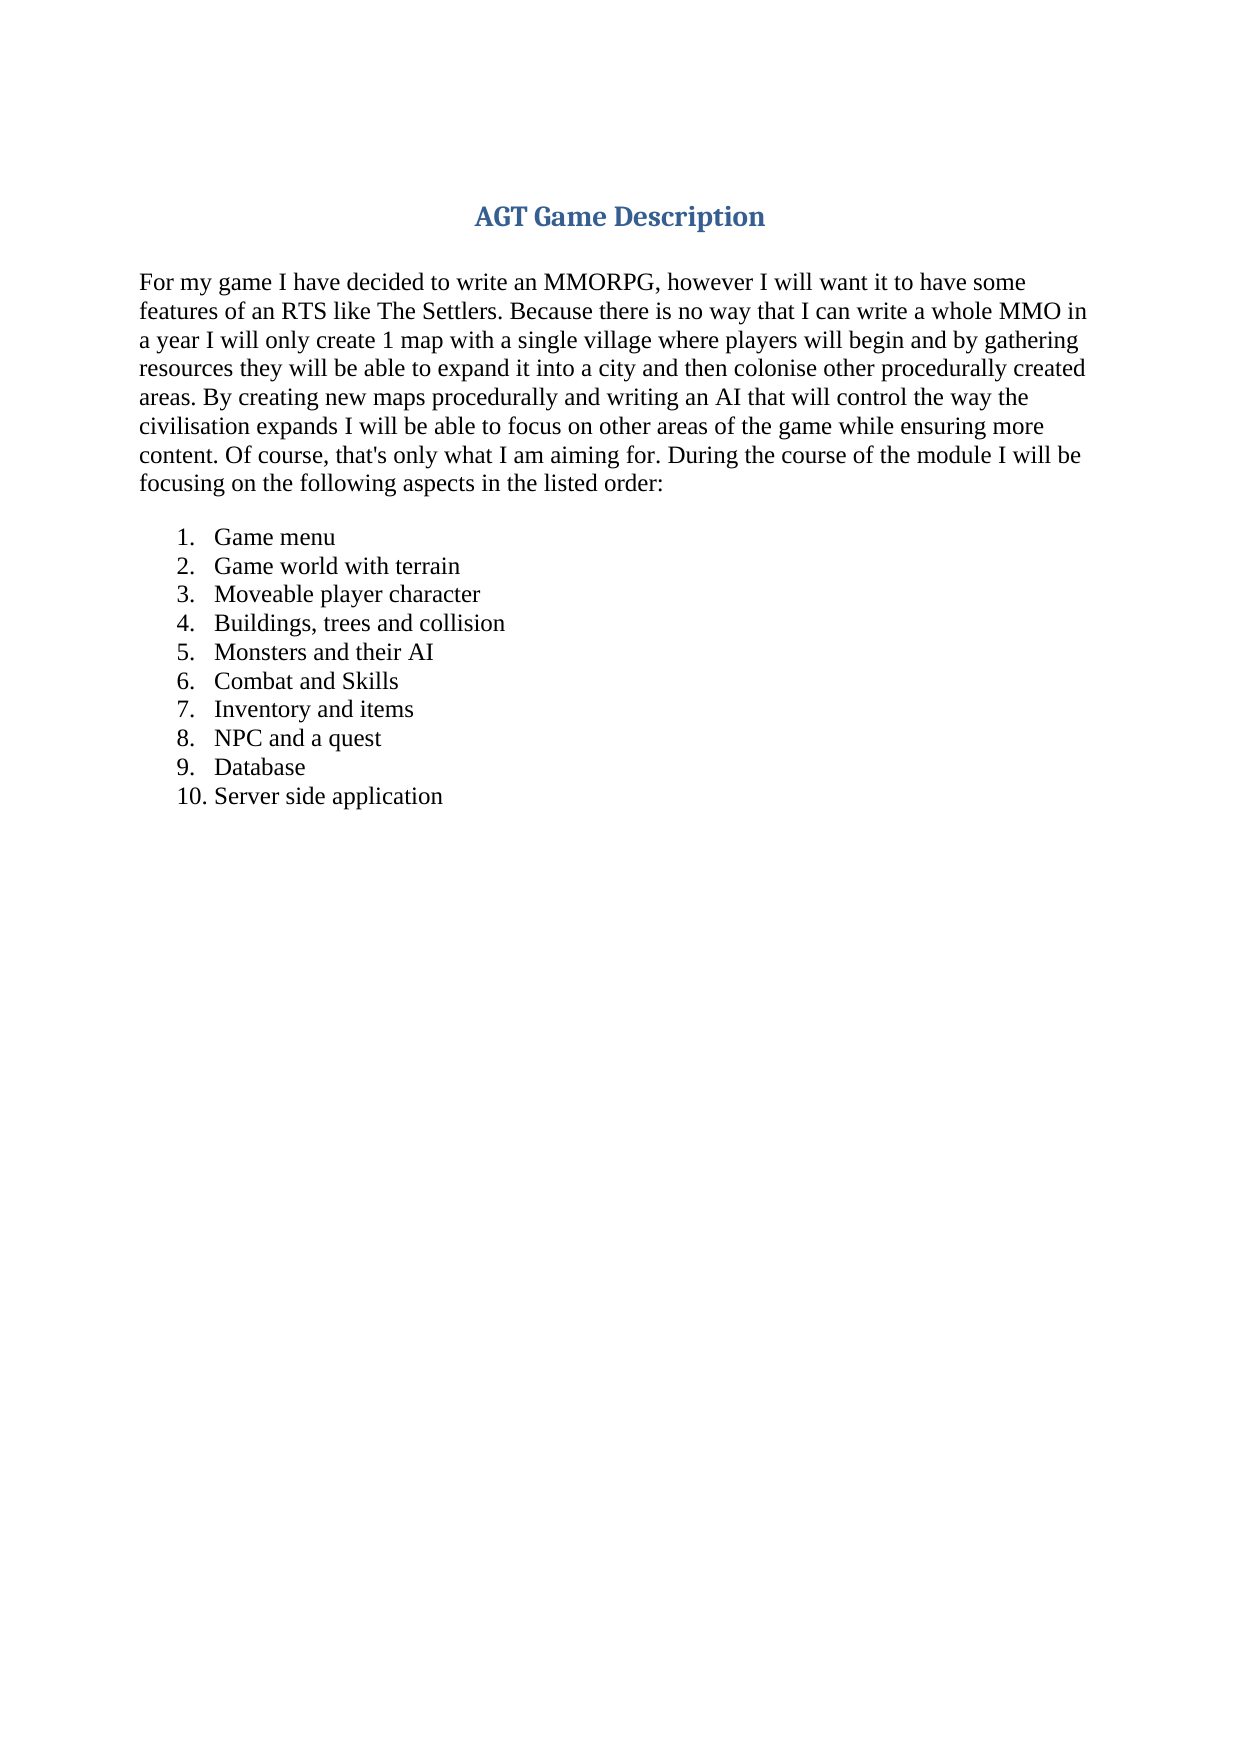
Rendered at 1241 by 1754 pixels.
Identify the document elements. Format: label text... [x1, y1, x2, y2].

list Combat and Skills [176, 666, 1101, 694]
subtitle AGT Game Description [139, 200, 1101, 233]
text For my game I have decided to write an MMORPG, however I will want it to have some features of an RTS like The Settlers. Because there is no way that I can write a whole MMO in a year I will only create 1 map with a single village where players will begin and by gathering resources they will be able to expand it into a city and then colonise other procedurally created areas. By creating new maps procedurally and writing an AI that will control the way the civilisation expands I will be able to focus on other areas of the game while ensuring more content. Of course, that's only what I am aiming for. During the course of the module I will be focusing on the following aspects in the listed order: [139, 267, 1101, 497]
list Game menu [176, 522, 1101, 551]
list Game world with terrain [176, 551, 1101, 579]
list NPC and a quest [176, 723, 1101, 752]
list Moveable player character [176, 579, 1101, 608]
list Inventory and items [176, 694, 1101, 723]
list Monsters and their AI [176, 637, 1101, 666]
list Buildings, trees and collision [176, 608, 1101, 637]
list Server side application [176, 781, 1101, 809]
list Database [176, 752, 1101, 781]
